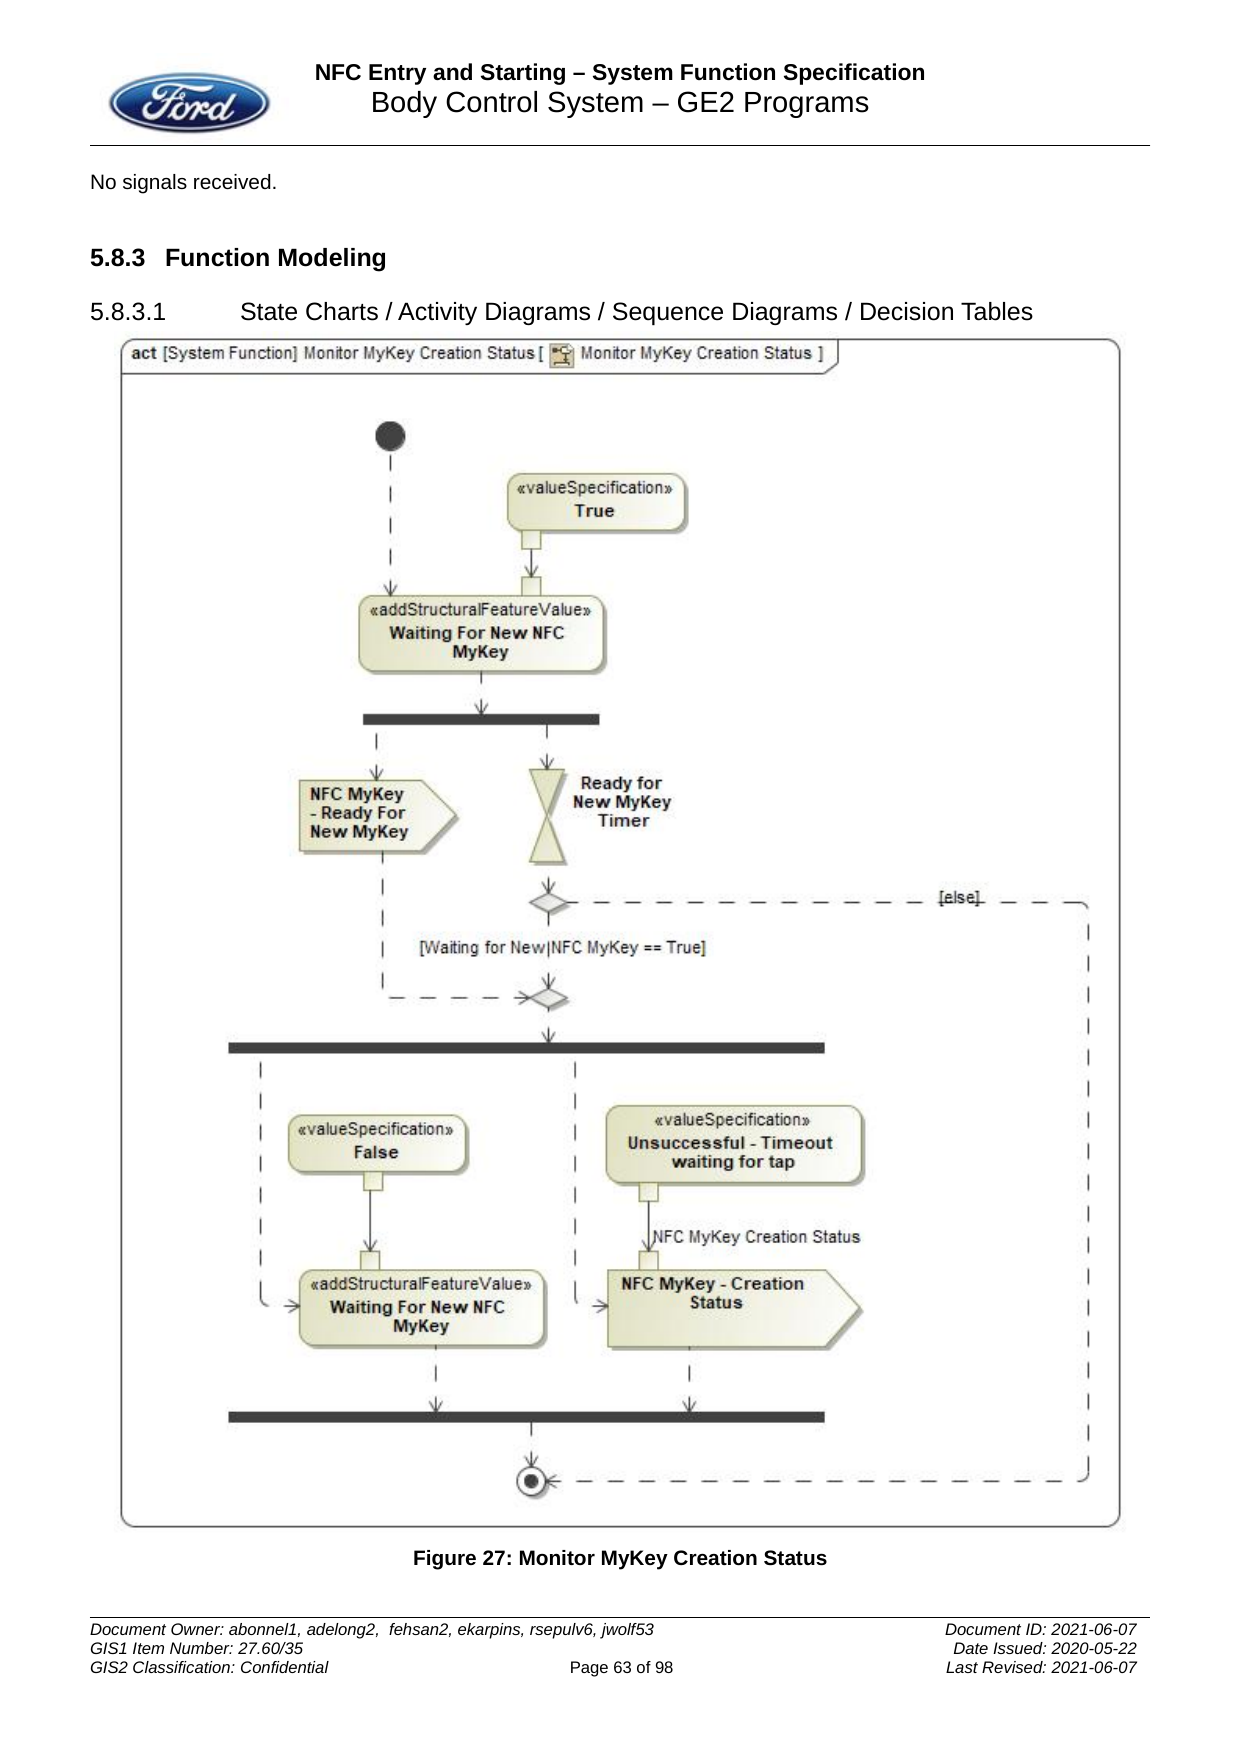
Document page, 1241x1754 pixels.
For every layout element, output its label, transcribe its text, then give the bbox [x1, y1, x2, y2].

picture [89, 53, 290, 154]
text Figure 27: Monitor MyKey Creation Status [90, 1546, 1150, 1570]
subtitle Function Modeling [90, 243, 1150, 272]
picture [113, 331, 1127, 1534]
subtitle State Charts / Activity Diagrams / Sequence Diagrams / Decision Tables [90, 297, 1150, 325]
text No signals received. [90, 170, 1150, 194]
